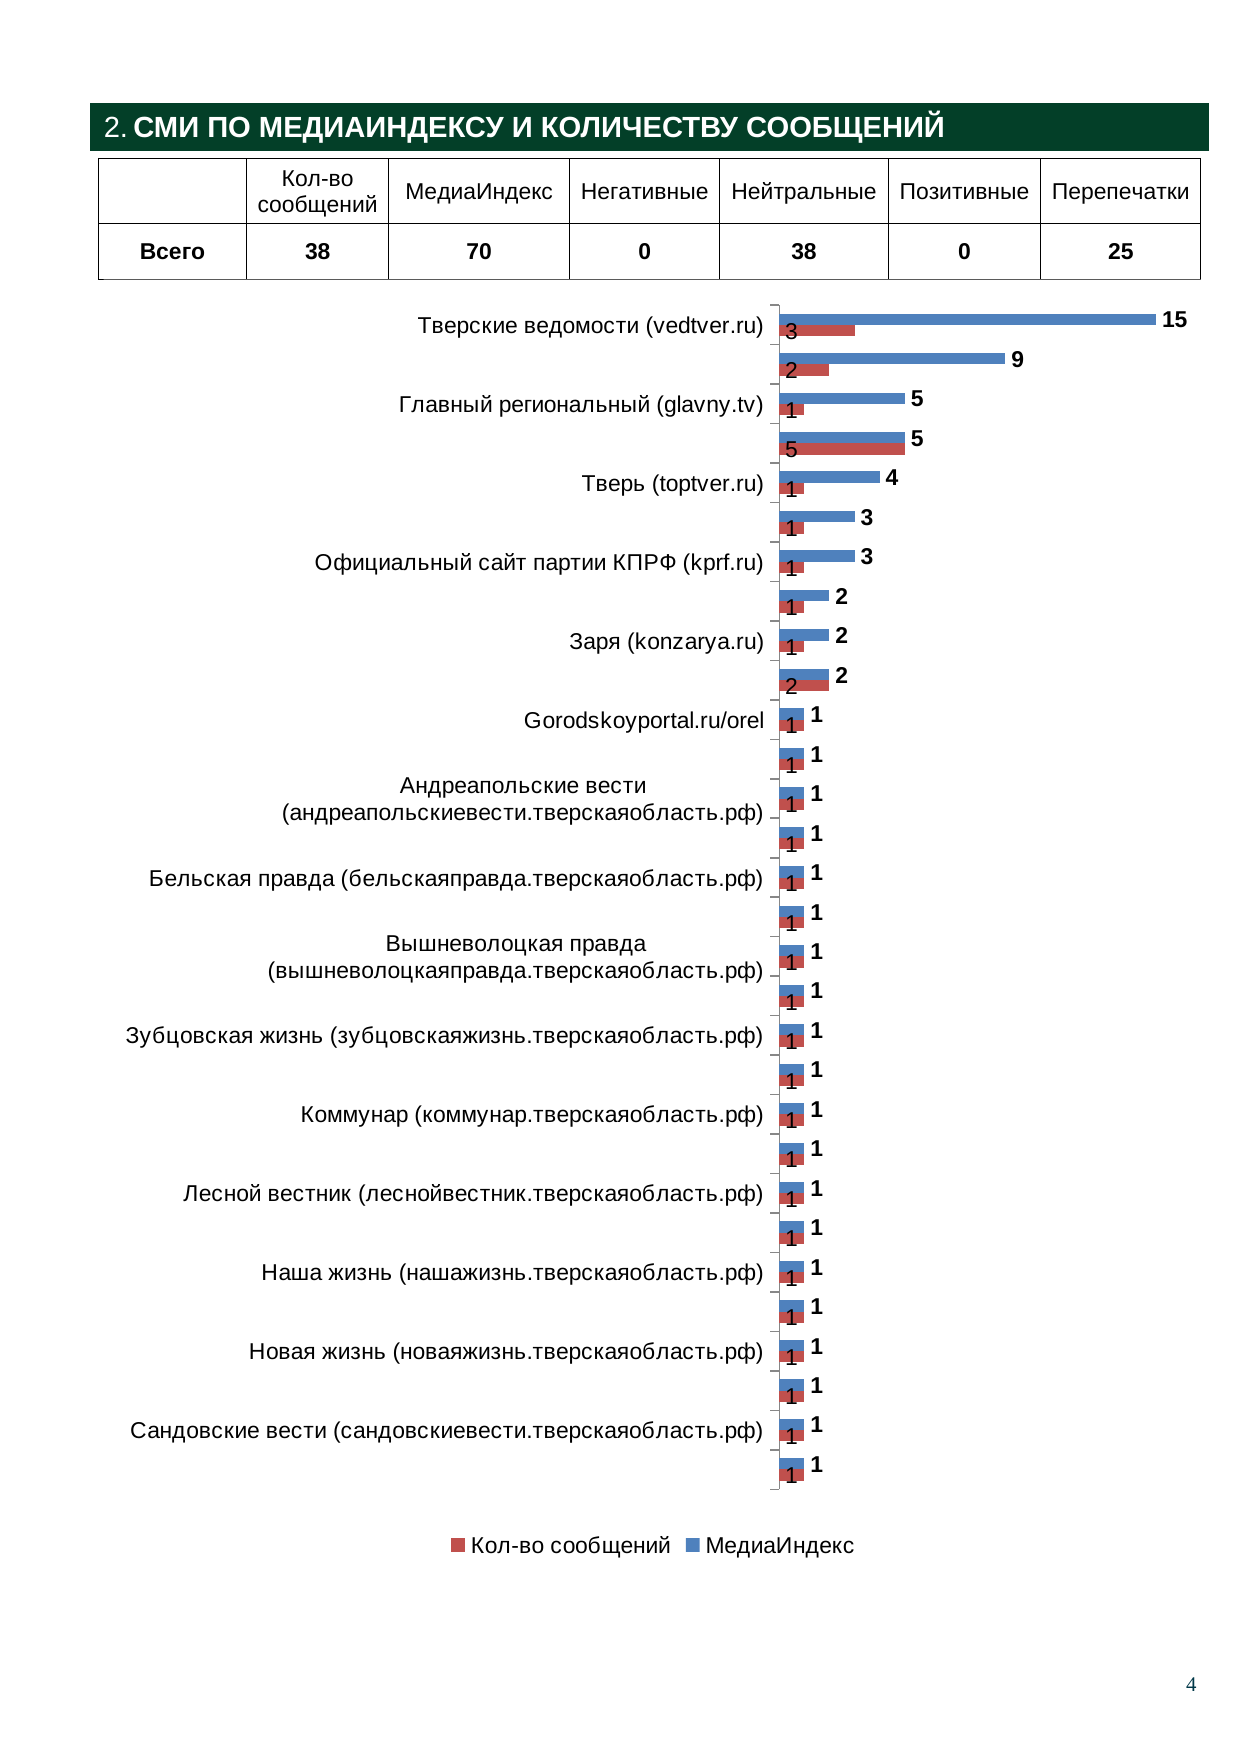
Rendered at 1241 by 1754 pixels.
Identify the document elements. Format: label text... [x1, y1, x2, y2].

table_header Кол-во сообщений [247, 159, 388, 223]
table_cell 0 [889, 224, 1040, 278]
table_header Позитивные [889, 159, 1040, 223]
table_header МедиаИндекс [389, 159, 569, 223]
table_cell 38 [247, 224, 388, 278]
table_cell 0 [570, 224, 719, 278]
table_cell 25 [1041, 224, 1200, 278]
table_cell 38 [720, 224, 888, 278]
table_header Перепечатки [1041, 159, 1200, 223]
table_cell Всего [99, 224, 246, 278]
table_header Негативные [570, 159, 719, 223]
table_header [99, 159, 246, 223]
table_cell 70 [389, 224, 569, 278]
subtitle СМИ ПО МЕДИАИНДЕКСУ И КОЛИЧЕСТВУ СООБЩЕНИЙ [95, 108, 1204, 146]
table_header Нейтральные [720, 159, 888, 223]
